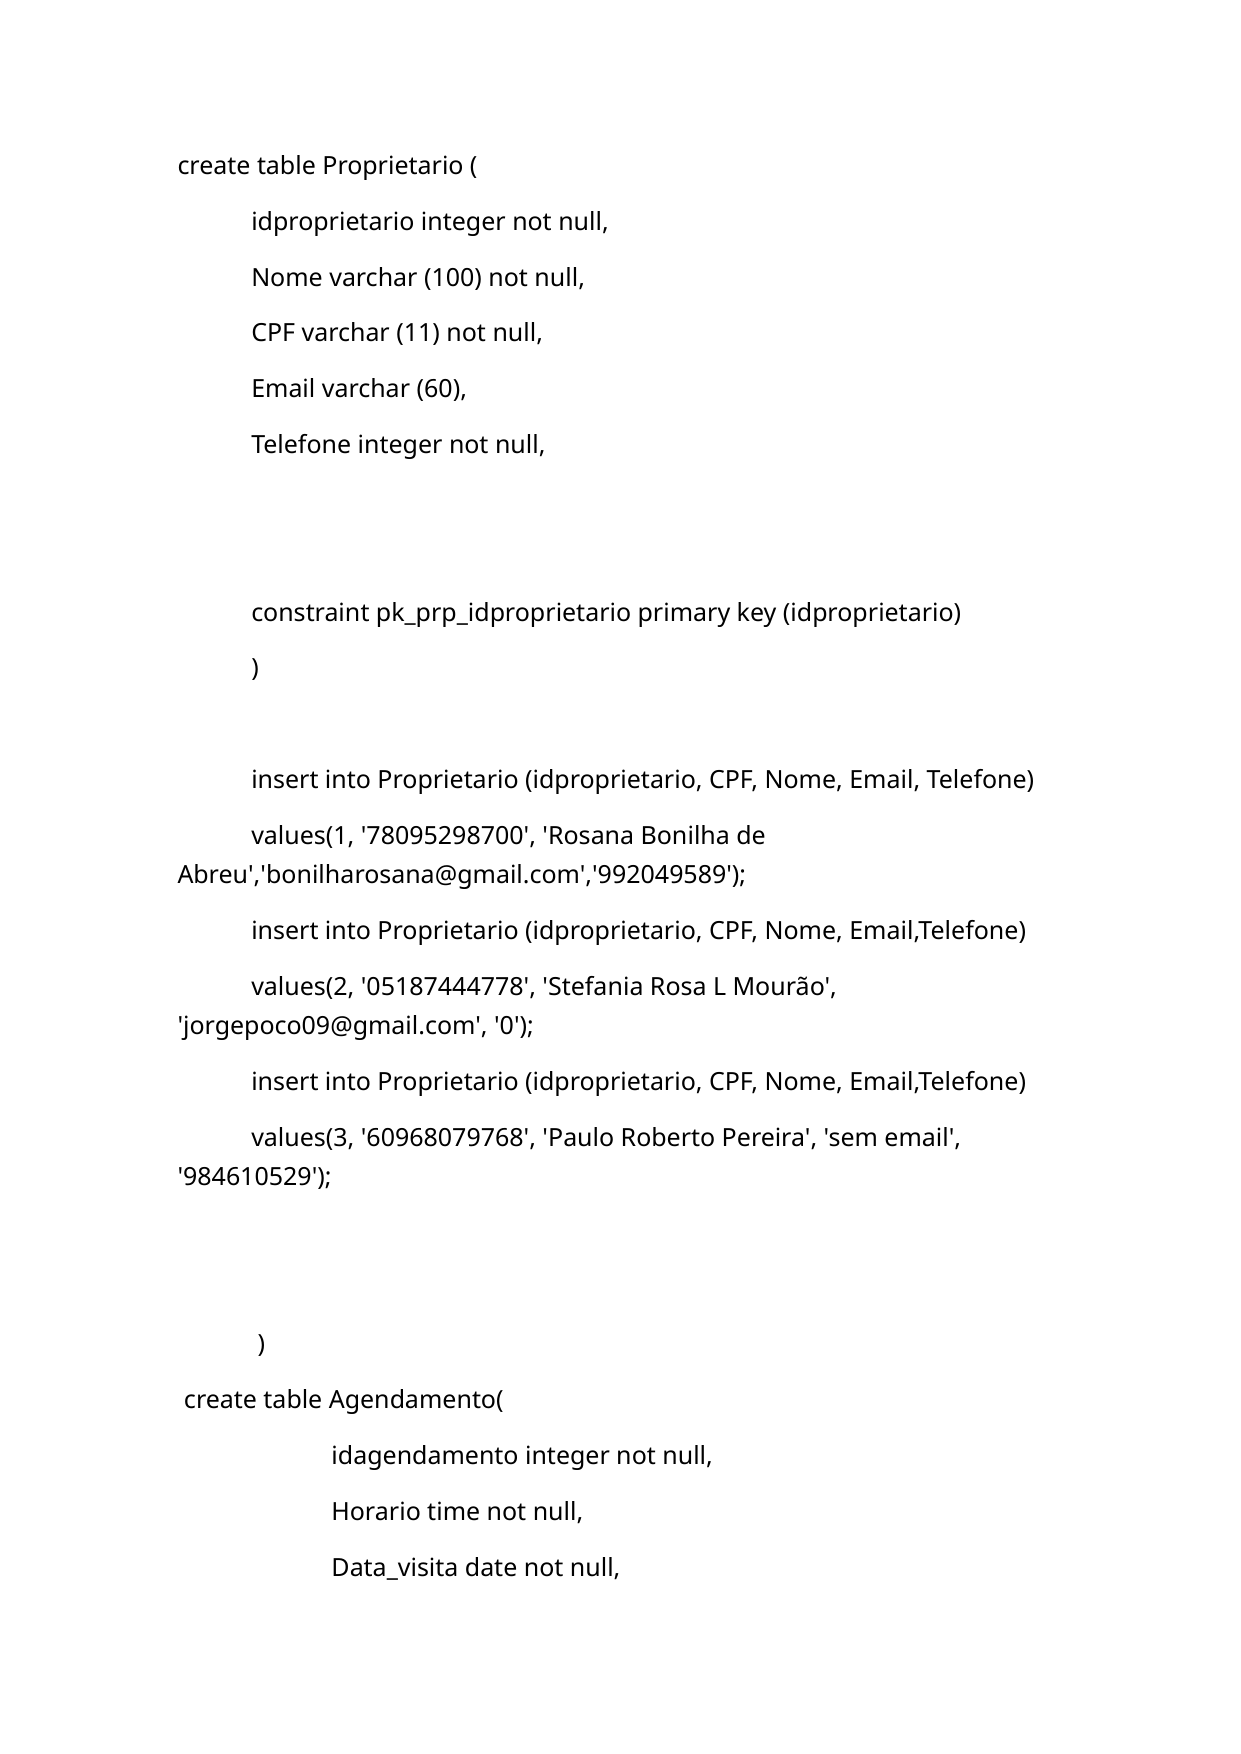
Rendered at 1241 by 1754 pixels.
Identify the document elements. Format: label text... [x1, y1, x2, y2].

text insert into Proprietario (idproprietario, CPF, Nome, Email,Telefone) [177, 913, 1063, 947]
text ) [177, 650, 1063, 684]
text values(1, '78095298700', 'Rosana Bonilha de Abreu','bonilharosana@gmail.com','992049589'); [177, 818, 1063, 891]
text create table Proprietario ( [177, 148, 1063, 182]
text Nome varchar (100) not null, [177, 259, 1063, 293]
text values(2, '05187444778', 'Stefania Rosa L Mourão', 'jorgepoco09@gmail.com', '0'); [177, 968, 1063, 1042]
text create table Agendamento( [177, 1382, 1063, 1416]
text Email varchar (60), [177, 371, 1063, 405]
text Horario time not null, [177, 1493, 1063, 1527]
text Data_visita date not null, [177, 1549, 1063, 1583]
text insert into Proprietario (idproprietario, CPF, Nome, Email,Telefone) [177, 1063, 1063, 1097]
text constraint pk_prp_idproprietario primary key (idproprietario) [177, 594, 1063, 628]
text insert into Proprietario (idproprietario, CPF, Nome, Email, Telefone) [177, 762, 1063, 796]
text ) [177, 1326, 1063, 1360]
text values(3, '60968079768', 'Paulo Roberto Pereira', 'sem email', '984610529'); [177, 1119, 1063, 1192]
text CPF varchar (11) not null, [177, 315, 1063, 349]
text idproprietario integer not null, [177, 203, 1063, 237]
text Telefone integer not null, [177, 427, 1063, 461]
text idagendamento integer not null, [177, 1438, 1063, 1472]
